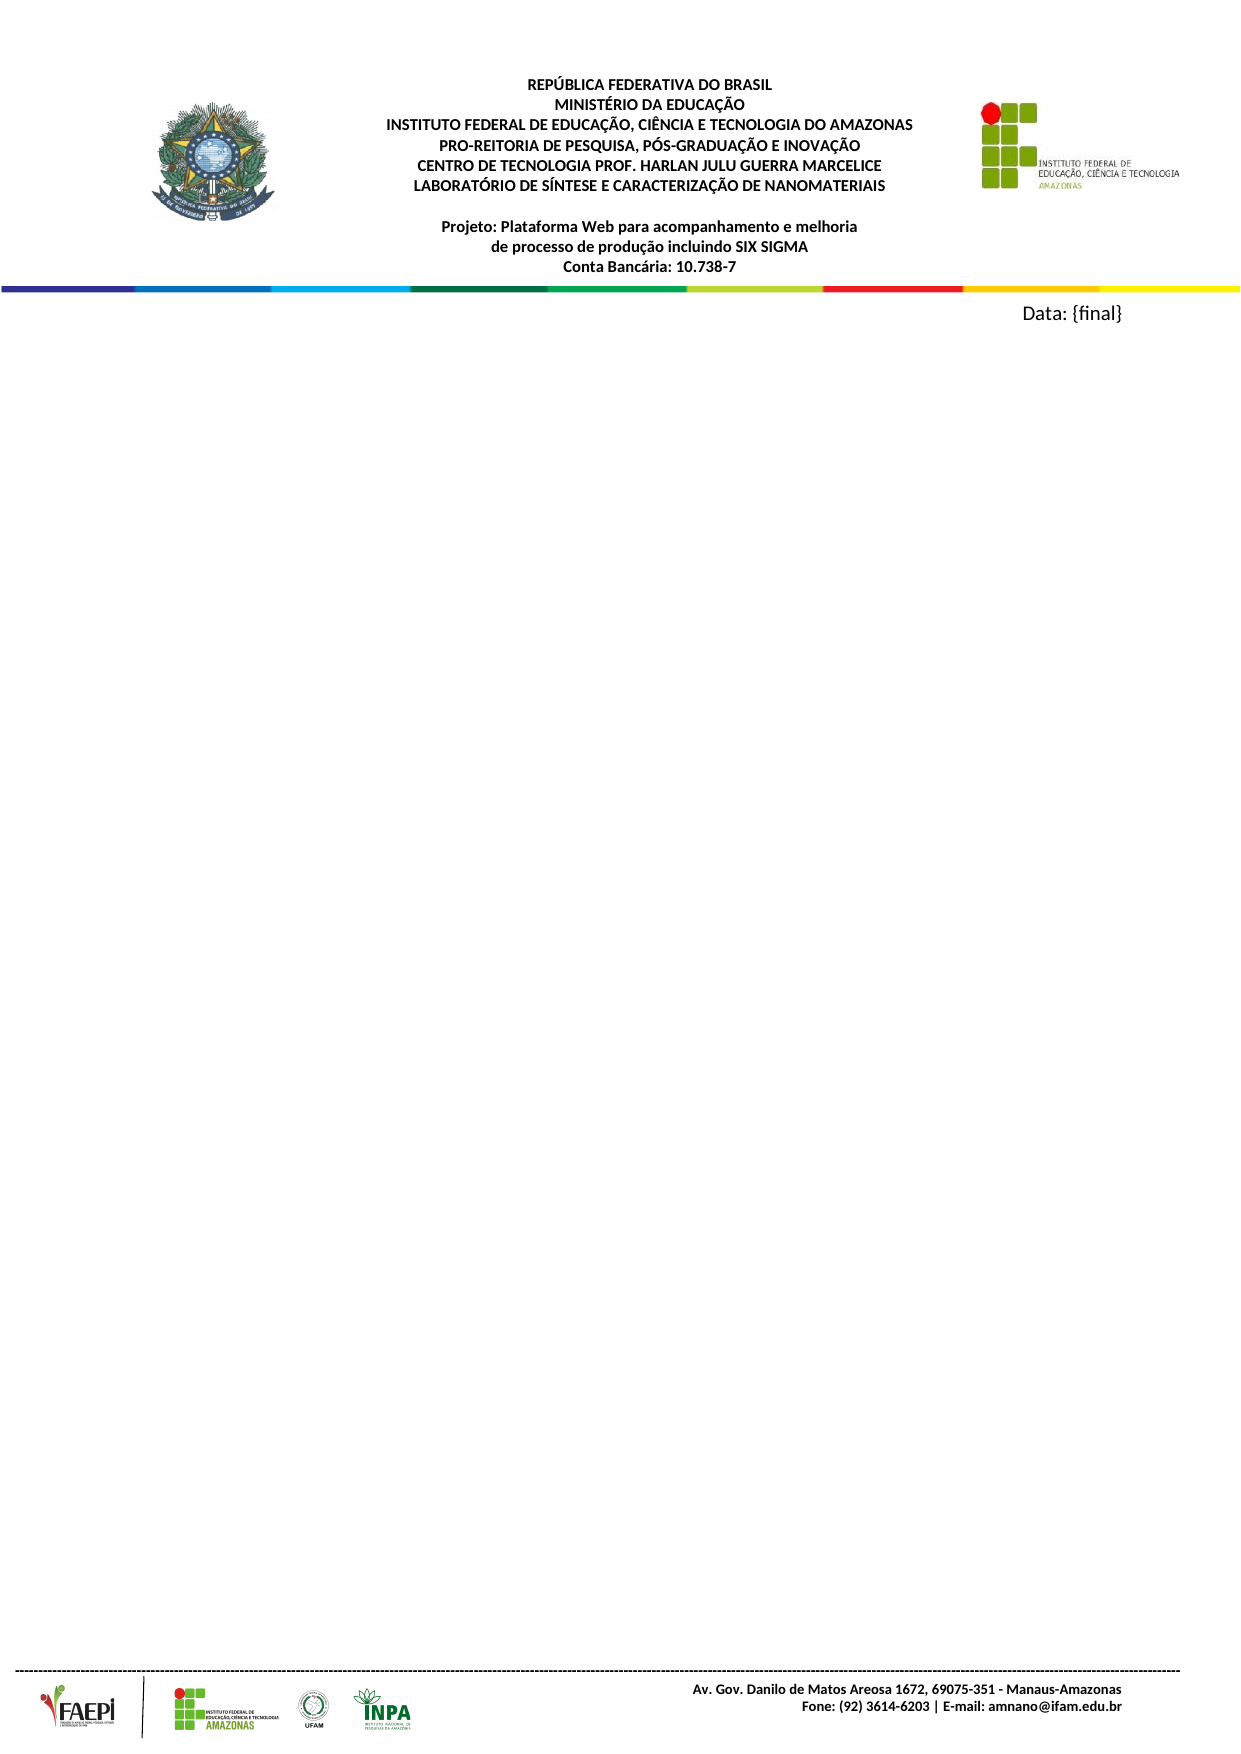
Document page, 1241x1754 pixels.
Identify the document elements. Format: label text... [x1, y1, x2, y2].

picture [411, 286, 1241, 293]
picture [980, 102, 1180, 189]
picture [40, 1685, 115, 1727]
text Data: {final} [177, 300, 1122, 325]
picture [174, 1688, 279, 1730]
picture [150, 102, 275, 221]
picture [297, 1688, 330, 1730]
picture [353, 1688, 411, 1730]
picture [1, 286, 270, 293]
